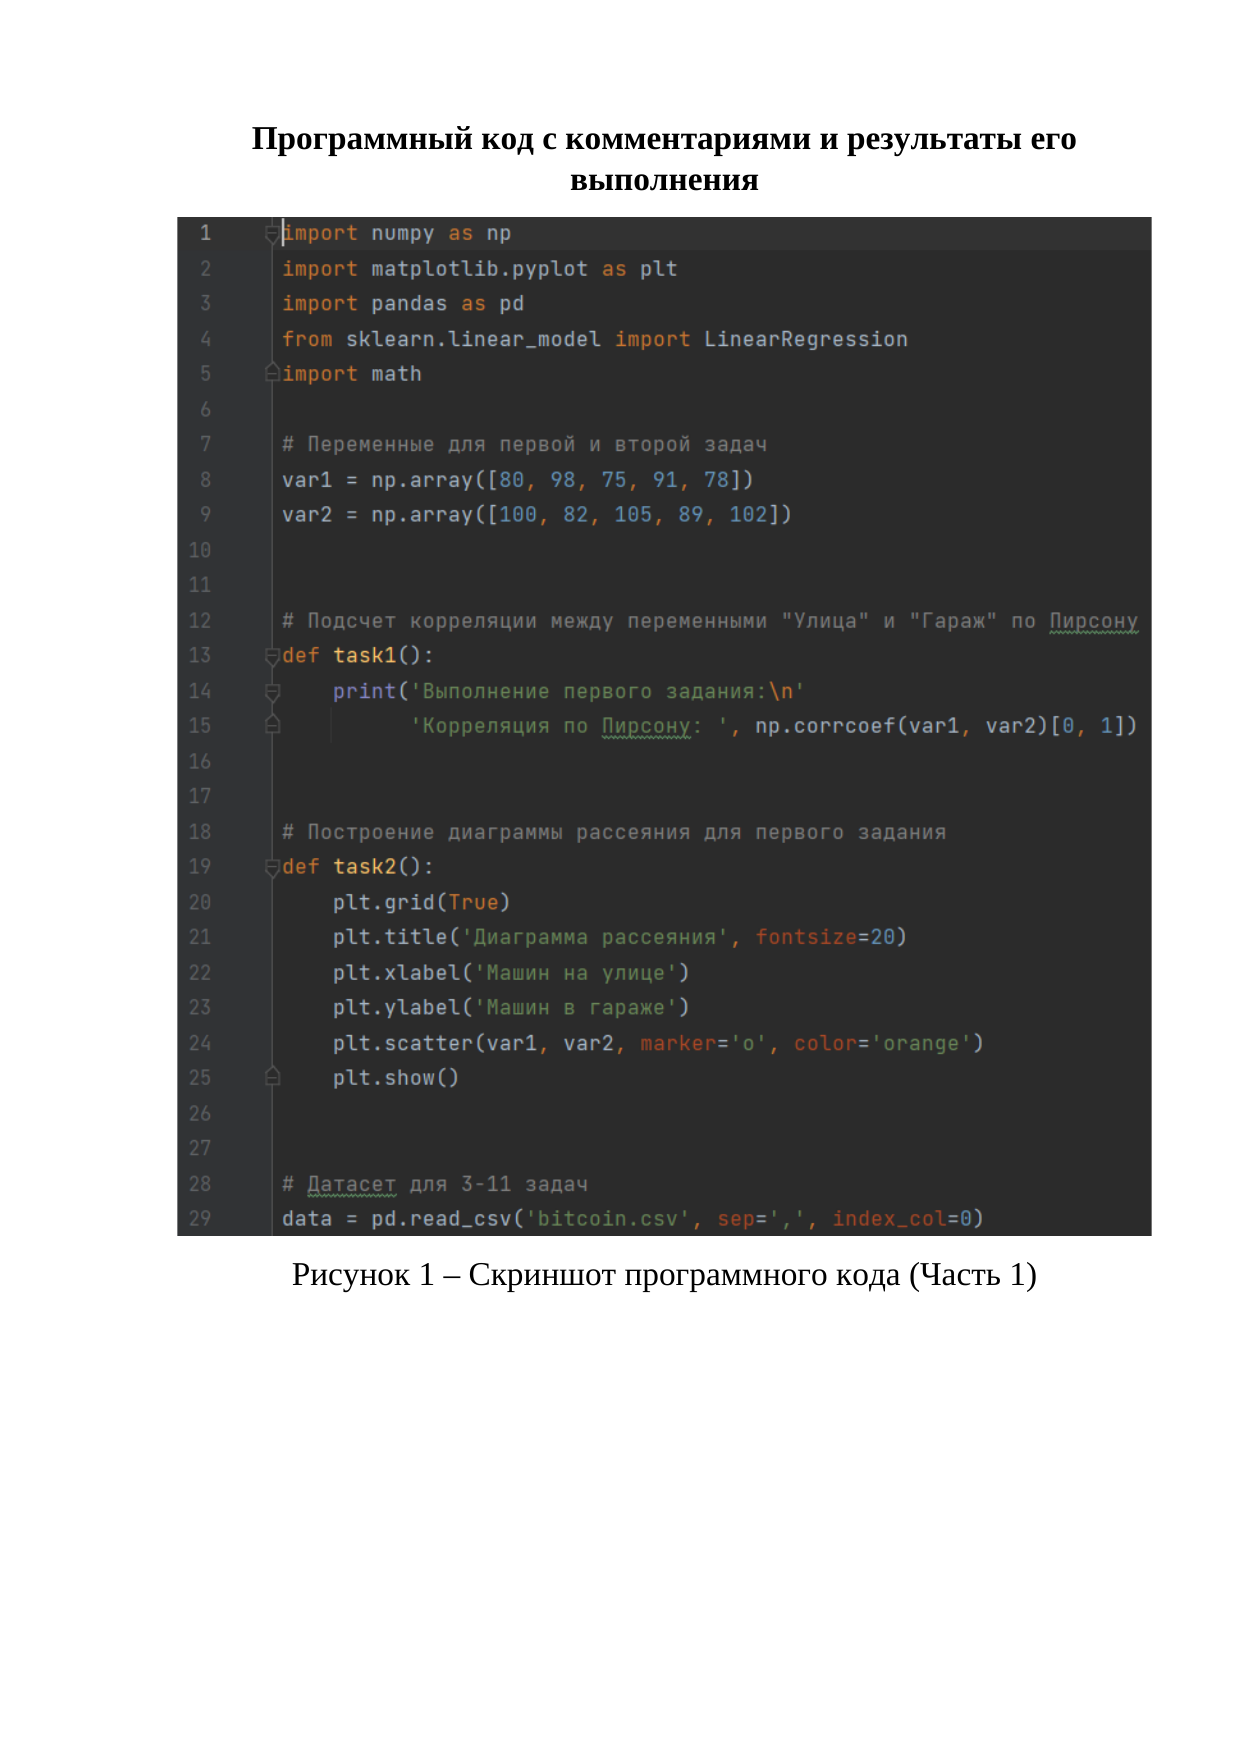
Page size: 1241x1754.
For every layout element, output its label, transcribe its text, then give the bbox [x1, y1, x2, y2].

text Рисунок 1 – Скриншот программного кода (Часть 1) [177, 1255, 1152, 1293]
picture [177, 217, 1152, 1236]
text Программный код с комментариями и результаты его выполнения [177, 118, 1152, 198]
